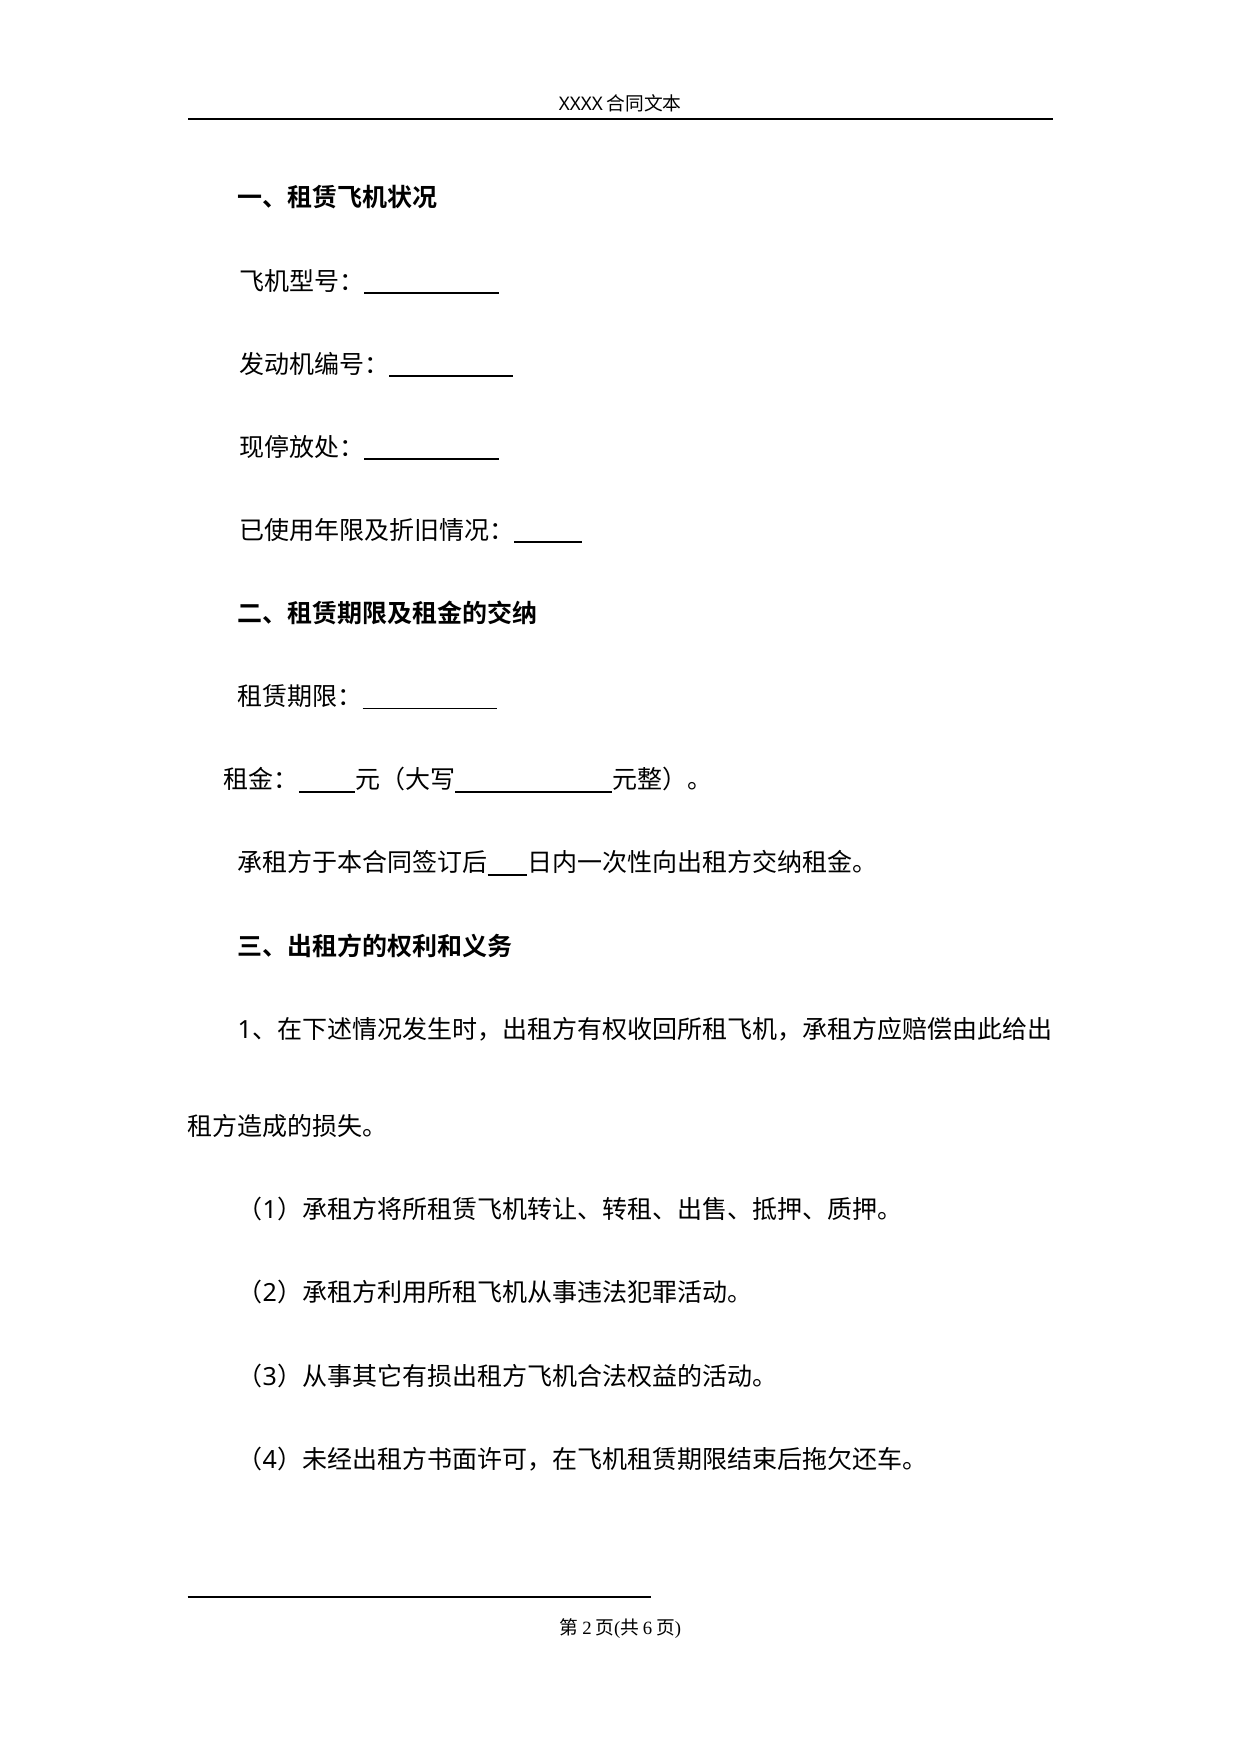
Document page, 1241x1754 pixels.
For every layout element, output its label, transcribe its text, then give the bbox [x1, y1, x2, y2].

text 二、租赁期限及租金的交纳 [187, 579, 1053, 644]
text 1、在下述情况发生时，出租方有权收回所租飞机，承租方应赔偿由此给出租方造成的损失。 [187, 995, 1053, 1157]
text 租金： 元（大写 元整）。 [187, 745, 1053, 810]
text 承租方于本合同签订后 日内一次性向出租方交纳租金。 [187, 828, 1053, 893]
text 租赁期限： [187, 662, 1053, 727]
text 发动机编号： [187, 330, 1053, 395]
text 一、租赁飞机状况 [187, 163, 1053, 228]
text 飞机型号： [187, 247, 1053, 312]
text （4）未经出租方书面许可，在飞机租赁期限结束后拖欠还车。 [187, 1425, 1053, 1490]
text （2）承租方利用所租飞机从事违法犯罪活动。 [187, 1258, 1053, 1323]
text （1）承租方将所租赁飞机转让、转租、出售、抵押、质押。 [187, 1175, 1053, 1240]
text 三、出租方的权利和义务 [187, 912, 1053, 977]
text 已使用年限及折旧情况： [187, 496, 1053, 561]
text 现停放处： [187, 413, 1053, 478]
text （3）从事其它有损出租方飞机合法权益的活动。 [187, 1342, 1053, 1407]
